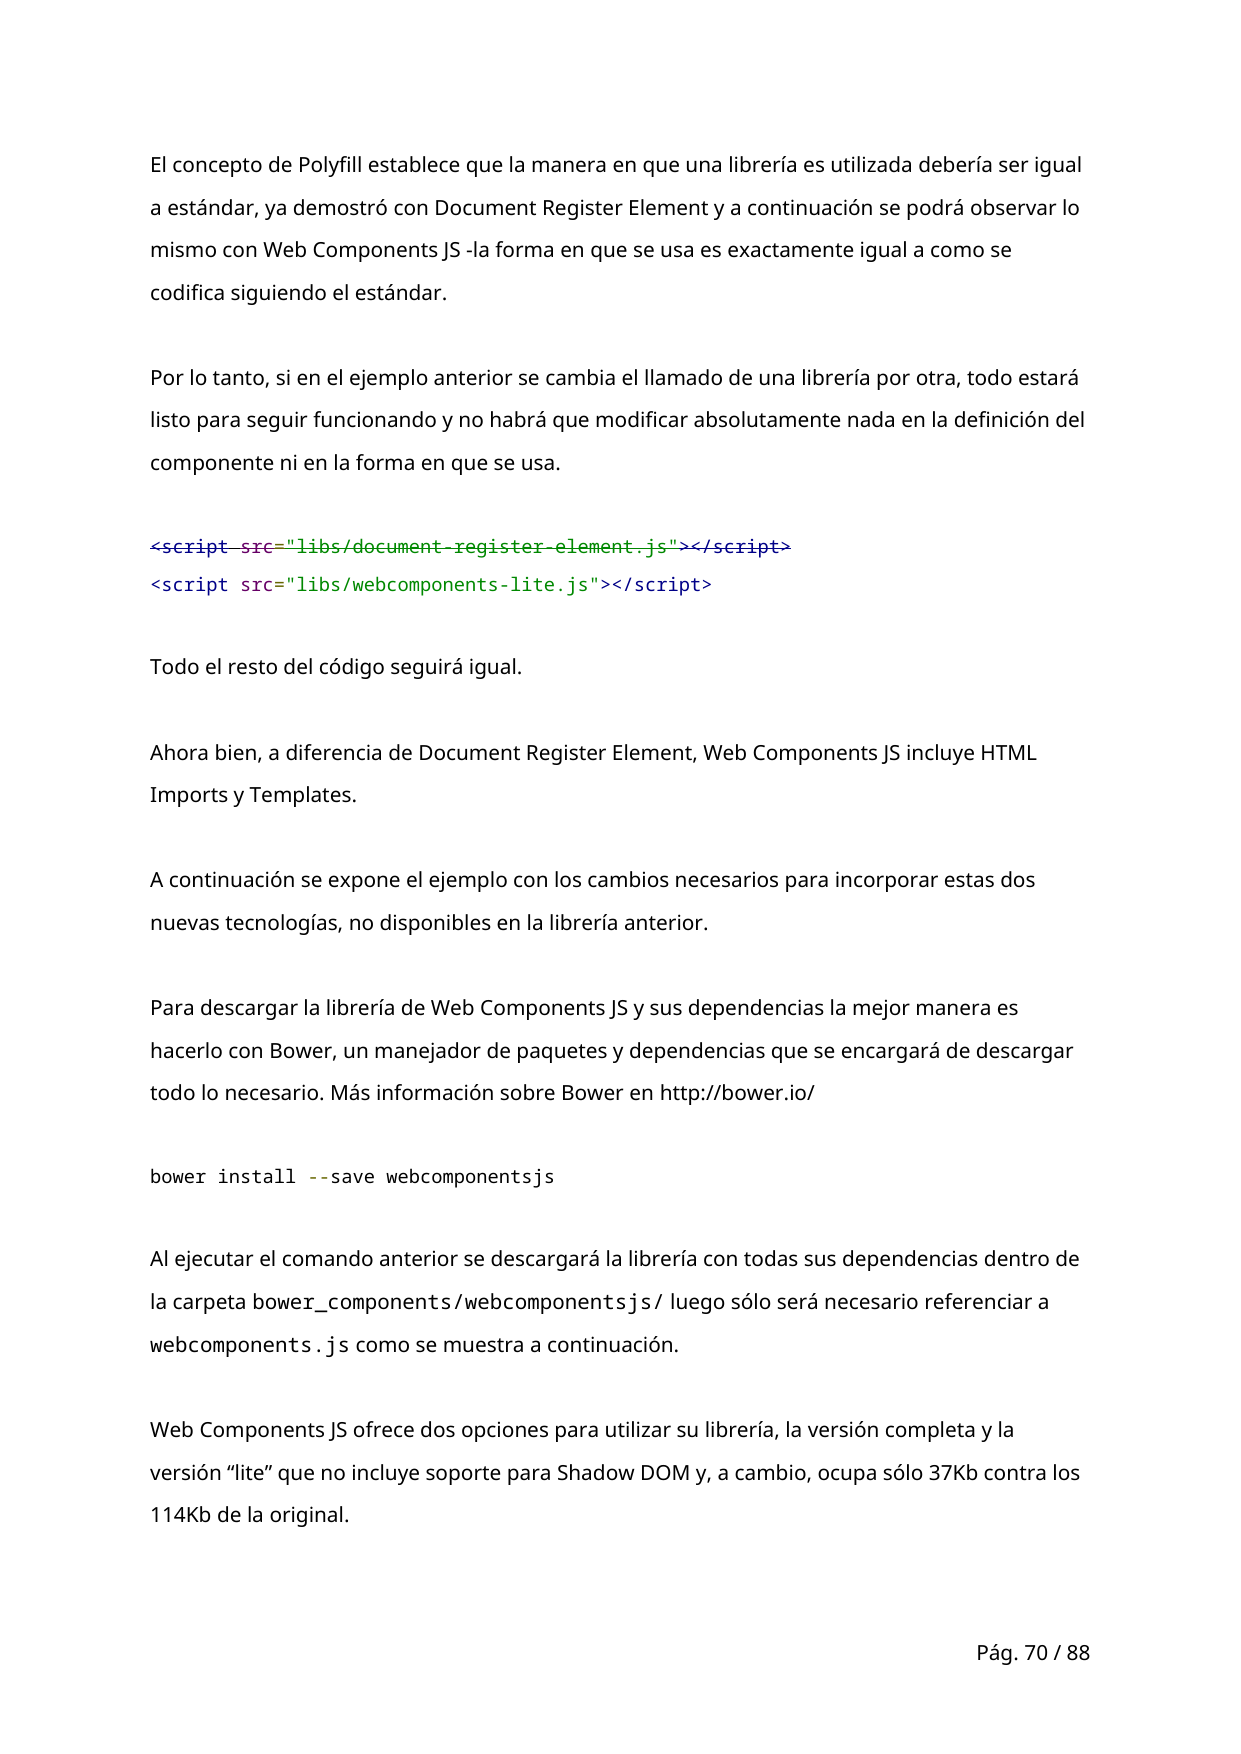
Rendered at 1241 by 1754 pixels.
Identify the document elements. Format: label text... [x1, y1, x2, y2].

text <script src="libs/document-register-element.js"></script> [150, 533, 1090, 559]
text Ahora bien, a diferencia de Document Register Element, Web Components JS incluye HTML Imports y Templates. [150, 738, 1090, 809]
text <script src="libs/webcomponents-lite.js"></script> [150, 572, 1090, 597]
text Al ejecutar el comando anterior se descargará la librería con todas sus dependencias dentro de la carpeta bower_components/webcomponentsjs/ luego sólo será necesario referenciar a webcomponents.js como se muestra a continuación. [150, 1244, 1090, 1358]
text Para descargar la librería de Web Components JS y sus dependencias la mejor manera es hacerlo con Bower, un manejador de paquetes y dependencias que se encargará de descargar todo lo necesario. Más información sobre Bower en http://bower.io/ [150, 993, 1090, 1107]
text Todo el resto del código seguirá igual. [150, 652, 1090, 681]
text El concepto de Polyfill establece que la manera en que una librería es utilizada debería ser igual a estándar, ya demostró con Document Register Element y a continuación se podrá observar lo mismo con Web Components JS -la forma en que se usa es exactamente igual a como se codifica siguiendo el estándar. [150, 150, 1090, 306]
text Web Components JS ofrece dos opciones para utilizar su librería, la versión completa y la versión “lite” que no incluye soporte para Shadow DOM y, a cambio, ocupa sólo 37Kb contra los 114Kb de la original. [150, 1415, 1090, 1529]
text bower install --save webcomponentsjs [150, 1164, 1090, 1189]
text Por lo tanto, si en el ejemplo anterior se cambia el llamado de una librería por otra, todo estará listo para seguir funcionando y no habrá que modificar absolutamente nada en la definición del componente ni en la forma en que se usa. [150, 363, 1090, 477]
text A continuación se expone el ejemplo con los cambios necesarios para incorporar estas dos nuevas tecnologías, no disponibles en la librería anterior. [150, 866, 1090, 937]
